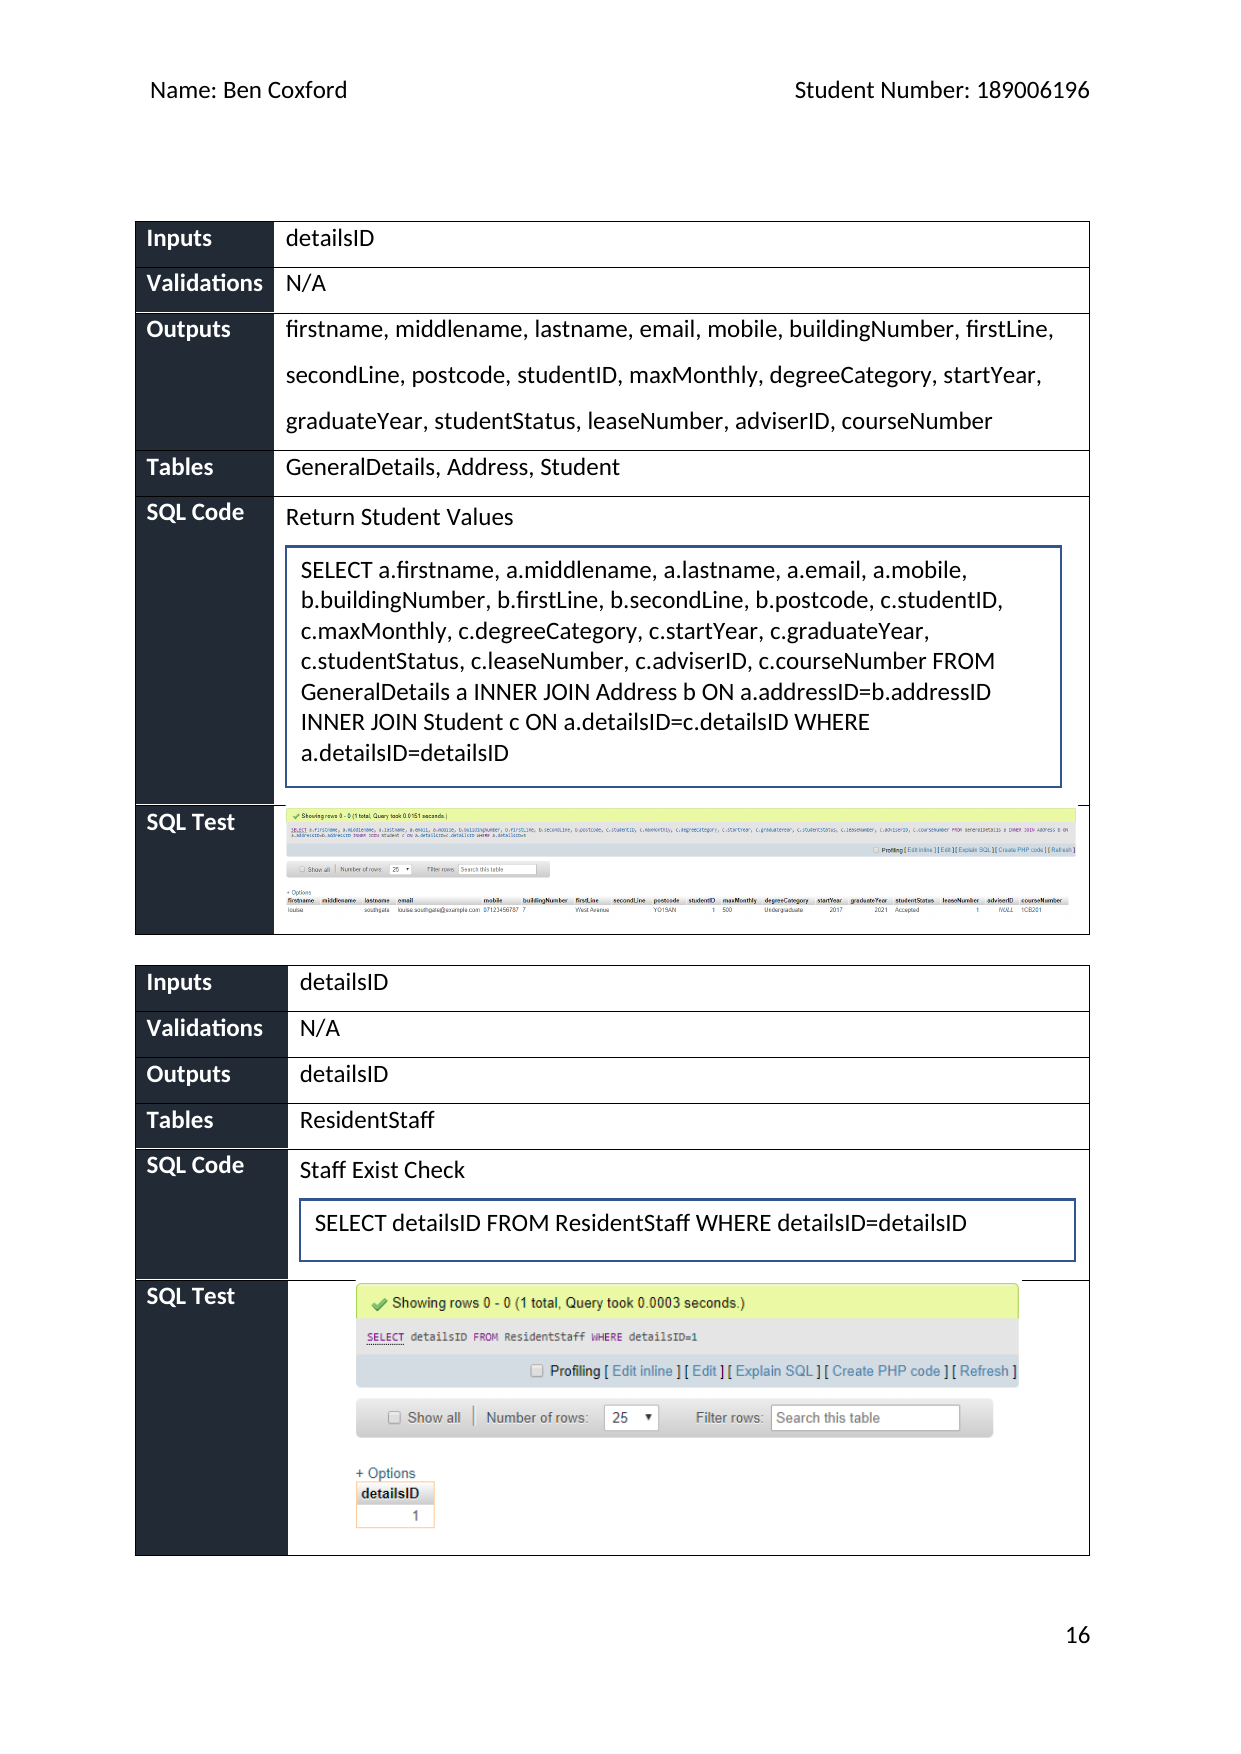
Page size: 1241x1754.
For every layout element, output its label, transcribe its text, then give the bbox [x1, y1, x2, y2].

table_header detailsID [274, 222, 1089, 267]
table_cell [274, 806, 1089, 934]
picture [285, 805, 1079, 920]
table_cell SQL Code [136, 497, 274, 804]
table_cell Validations [136, 268, 274, 312]
table_cell SQL Code [136, 1150, 288, 1279]
table_header detailsID [288, 966, 1089, 1011]
table_cell SQL Test [136, 1281, 288, 1555]
table_cell GeneralDetails, Address, Student [274, 451, 1089, 496]
table_cell [288, 1281, 1089, 1555]
table_cell Validations [136, 1012, 288, 1057]
table_cell N/A [288, 1012, 1089, 1057]
table_cell N/A [274, 268, 1089, 312]
table_cell SQL Test [136, 806, 274, 934]
picture [355, 1280, 1022, 1541]
table_cell Return Student Values [274, 497, 1089, 804]
table_cell Outputs [136, 1058, 288, 1103]
table_cell Staff Exist Check [288, 1150, 1089, 1279]
table_cell firstname, middlename, lastname, email, mobile, buildingNumber, firstLine, secondLine, postcode, studentID, maxMonthly, degreeCategory, startYear, graduateYear, studentStatus, leaseNumber, adviserID, courseNumber [274, 314, 1089, 450]
table_cell Tables [136, 451, 274, 496]
table_cell detailsID [288, 1058, 1089, 1103]
table_cell Tables [136, 1104, 288, 1148]
table_header Inputs [136, 222, 274, 267]
table_cell ResidentStaff [288, 1104, 1089, 1148]
table_header Inputs [136, 966, 288, 1011]
table_cell Outputs [136, 314, 274, 450]
